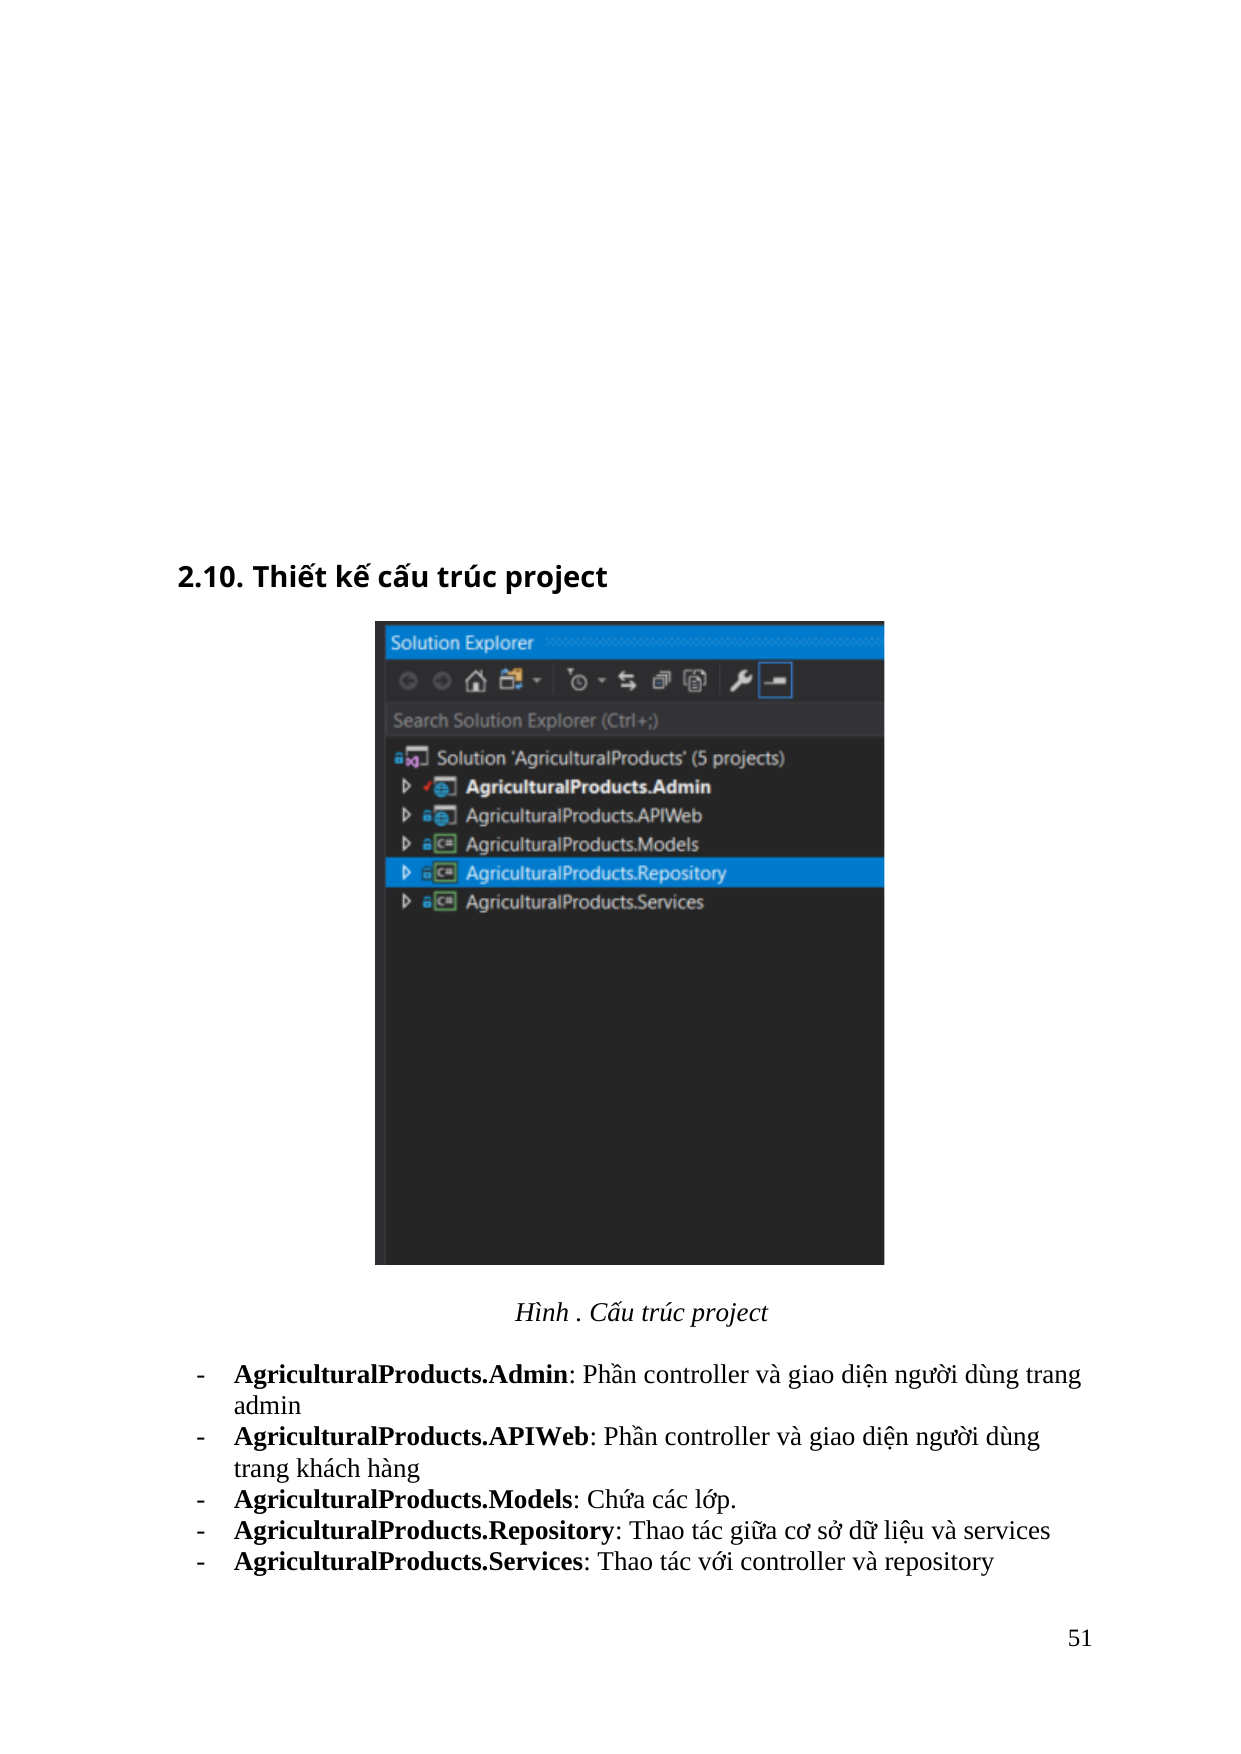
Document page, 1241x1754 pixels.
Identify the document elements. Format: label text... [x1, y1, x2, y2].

list AgriculturalProducts.Admin: Phần controller và giao diện người dùng trang admin [196, 1358, 1092, 1421]
list AgriculturalProducts.APIWeb: Phần controller và giao diện người dùng trang khách hàng [196, 1421, 1092, 1483]
list AgriculturalProducts.Services: Thao tác với controller và repository [196, 1545, 1092, 1576]
list AgriculturalProducts.Models: Chứa các lớp. [196, 1483, 1092, 1514]
picture [375, 621, 885, 1265]
list Hình . Cấu trúc project [515, 1296, 1092, 1327]
subtitle Thiết kế cấu trúc project [177, 557, 1092, 596]
list AgriculturalProducts.Repository: Thao tác giữa cơ sở dữ liệu và services [196, 1514, 1092, 1545]
